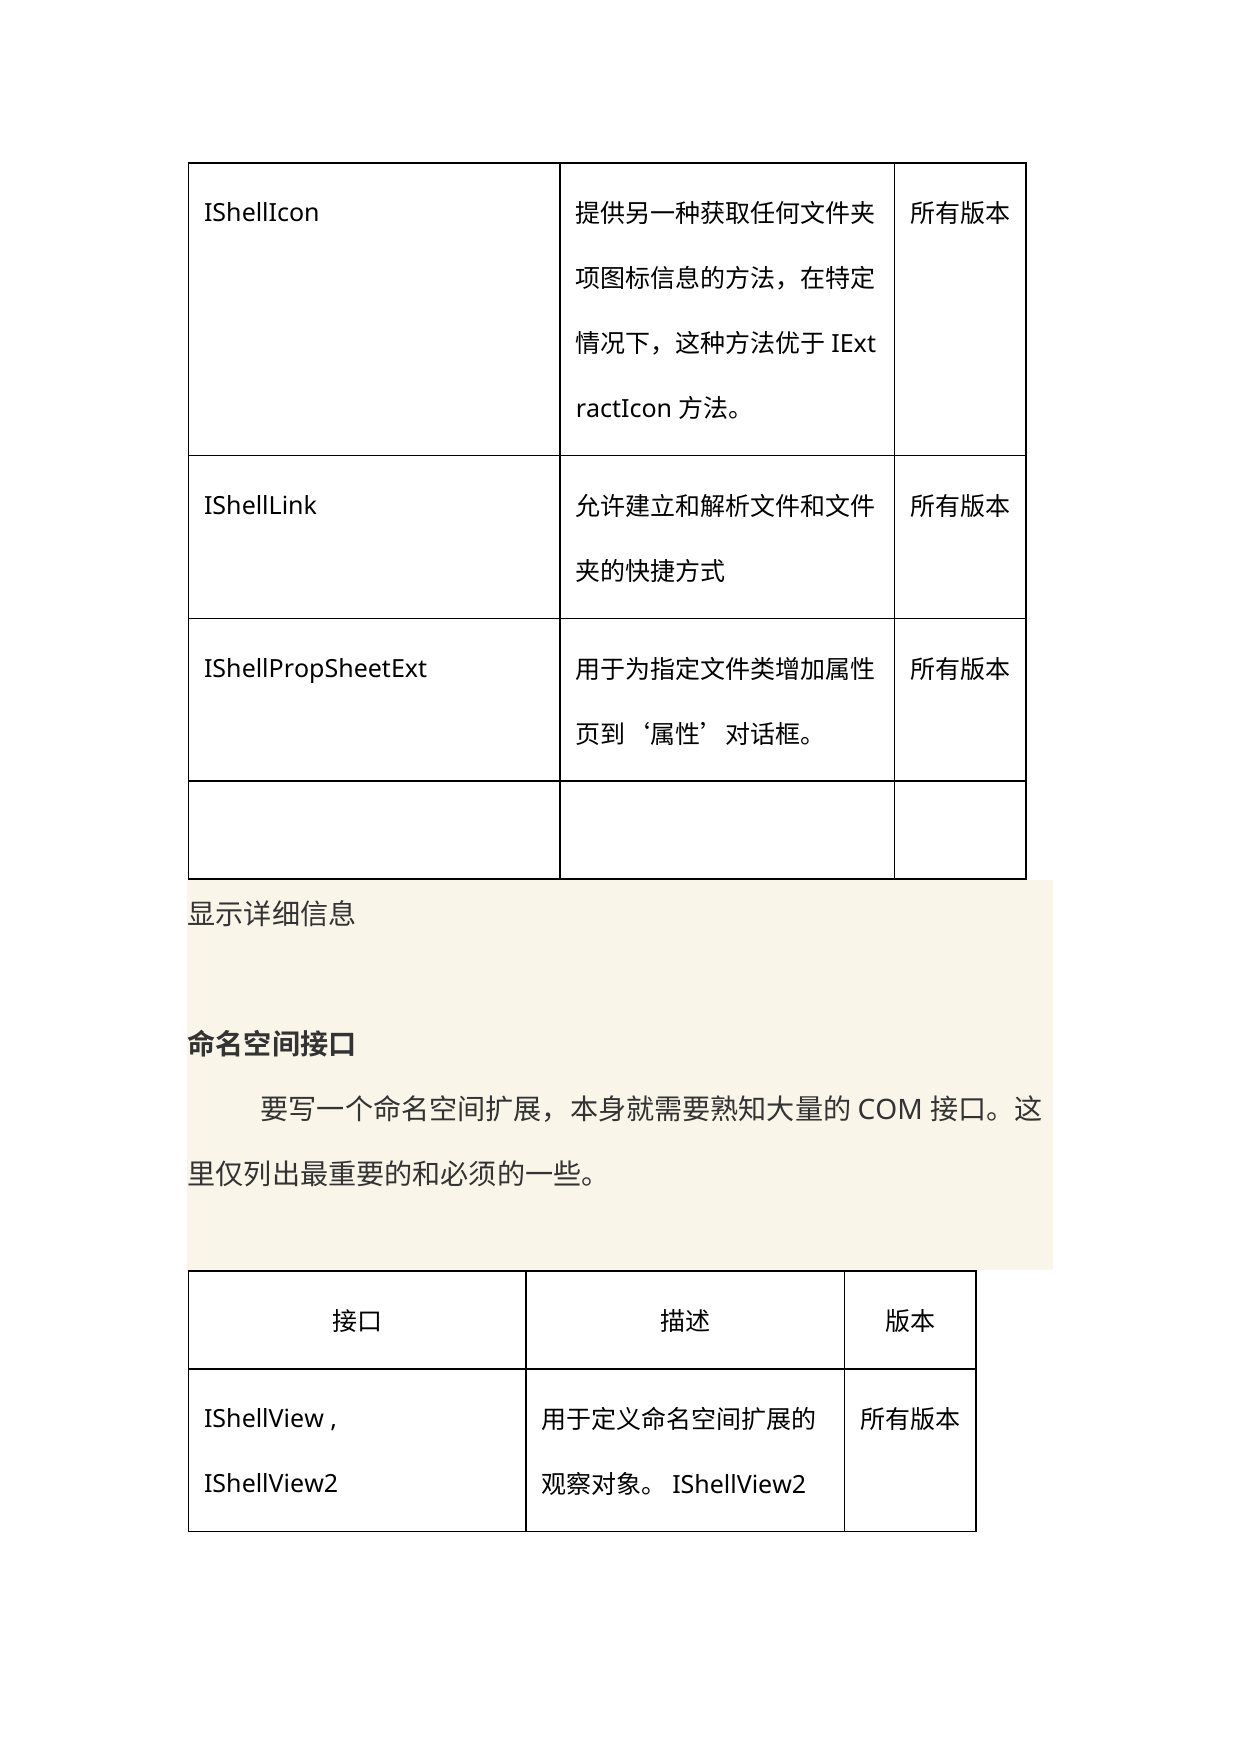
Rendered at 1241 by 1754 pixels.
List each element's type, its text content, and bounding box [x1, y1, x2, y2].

table_cell 所有版本 [895, 164, 1025, 455]
table_cell IShellPropSheetExt [189, 619, 559, 780]
table_header 版本 [845, 1272, 975, 1368]
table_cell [189, 1370, 525, 1531]
text 要写一个命名空间扩展，本身就需要熟知大量的 COM 接口。这里仅列出最重要的和必须的一些。 [187, 1075, 1053, 1205]
table_cell IShellLink [189, 456, 559, 618]
text 命名空间接口 [187, 1010, 1053, 1075]
table_cell [895, 782, 1025, 878]
table_header 描述 [527, 1272, 844, 1368]
table_cell IShellIcon [189, 164, 559, 455]
table_cell [189, 782, 559, 878]
table_cell 所有版本 [895, 456, 1025, 618]
table_header 接口 [189, 1272, 525, 1368]
text 显示详细信息 [187, 880, 1053, 945]
table_cell 用于为指定文件类增加属性页到‘属性’对话框。 [561, 619, 894, 780]
table_cell 允许建立和解析文件和文件夹的快捷方式 [561, 456, 894, 618]
table_cell 所有版本 [845, 1370, 975, 1531]
table_cell 提供另一种获取任何文件夹项图标信息的方法，在特定情况下，这种方法优于 IExtractIcon 方法。 [561, 164, 894, 455]
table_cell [527, 1370, 844, 1531]
table_cell [561, 782, 894, 878]
table_cell 所有版本 [895, 619, 1025, 780]
